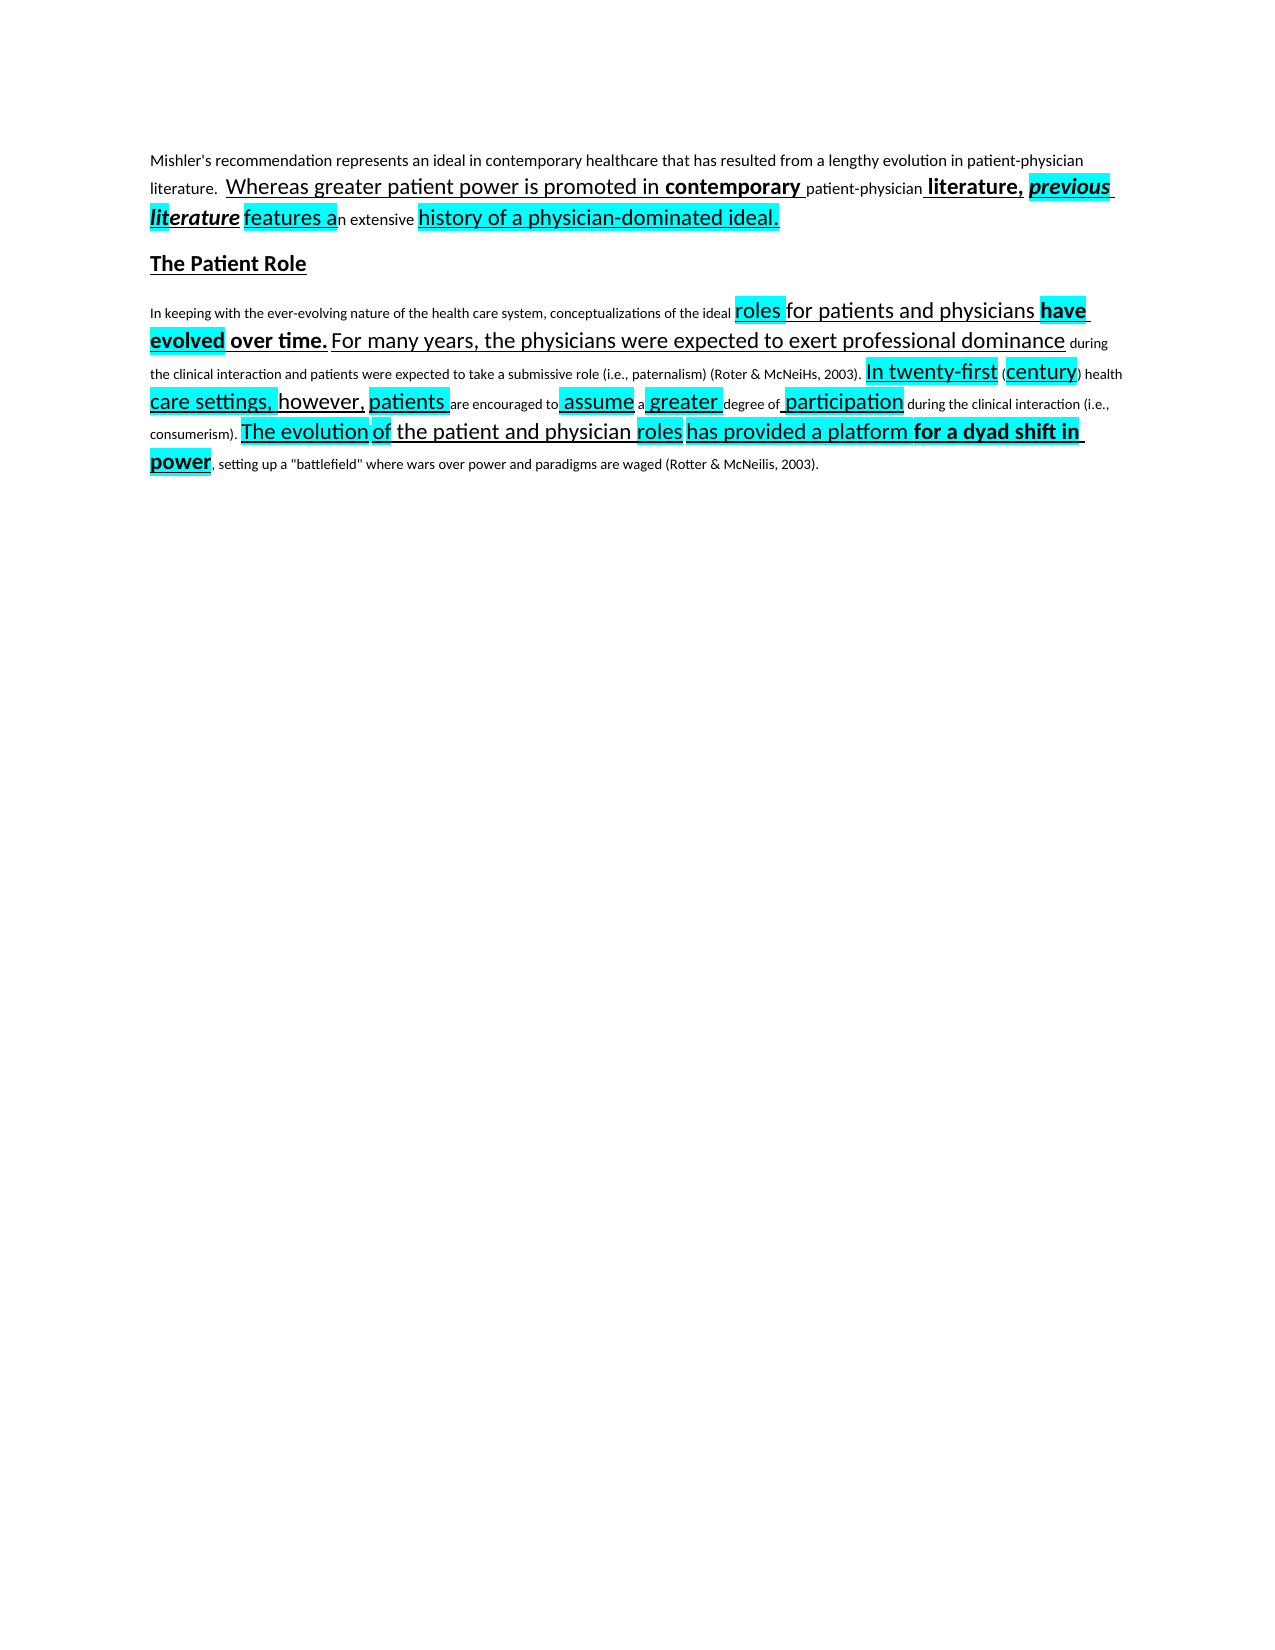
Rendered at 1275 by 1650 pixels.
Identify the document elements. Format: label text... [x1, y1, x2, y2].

text In keeping with the ever-evolving nature of the health care system, conceptualizations of the ideal roles for patients and physicians have evolved over time. For many years, the physicians were expected to exert professional dominance during the clinical interaction and patients were expected to take a submissive role (i.e., paternalism) (Roter & McNeiHs, 2003). In twenty-first (century) health care settings, however, patients are encouraged to assume a greater degree of participation during the clinical interaction (i.e., consumerism). The evolution of the patient and physician roles has provided a platform for a dyad shift in power, setting up a "battlefield" where wars over power and paradigms are waged (Rotter & McNeilis, 2003). [150, 296, 1125, 476]
text Mishler's recommendation represents an ideal in contemporary healthcare that has resulted from a lengthy evolution in patient-physician literature. Whereas greater patient power is promoted in contemporary patient-physician literature, previous literature features an extensive history of a physician-dominated ideal. [150, 150, 1125, 231]
text The Patient Role [150, 249, 1125, 278]
